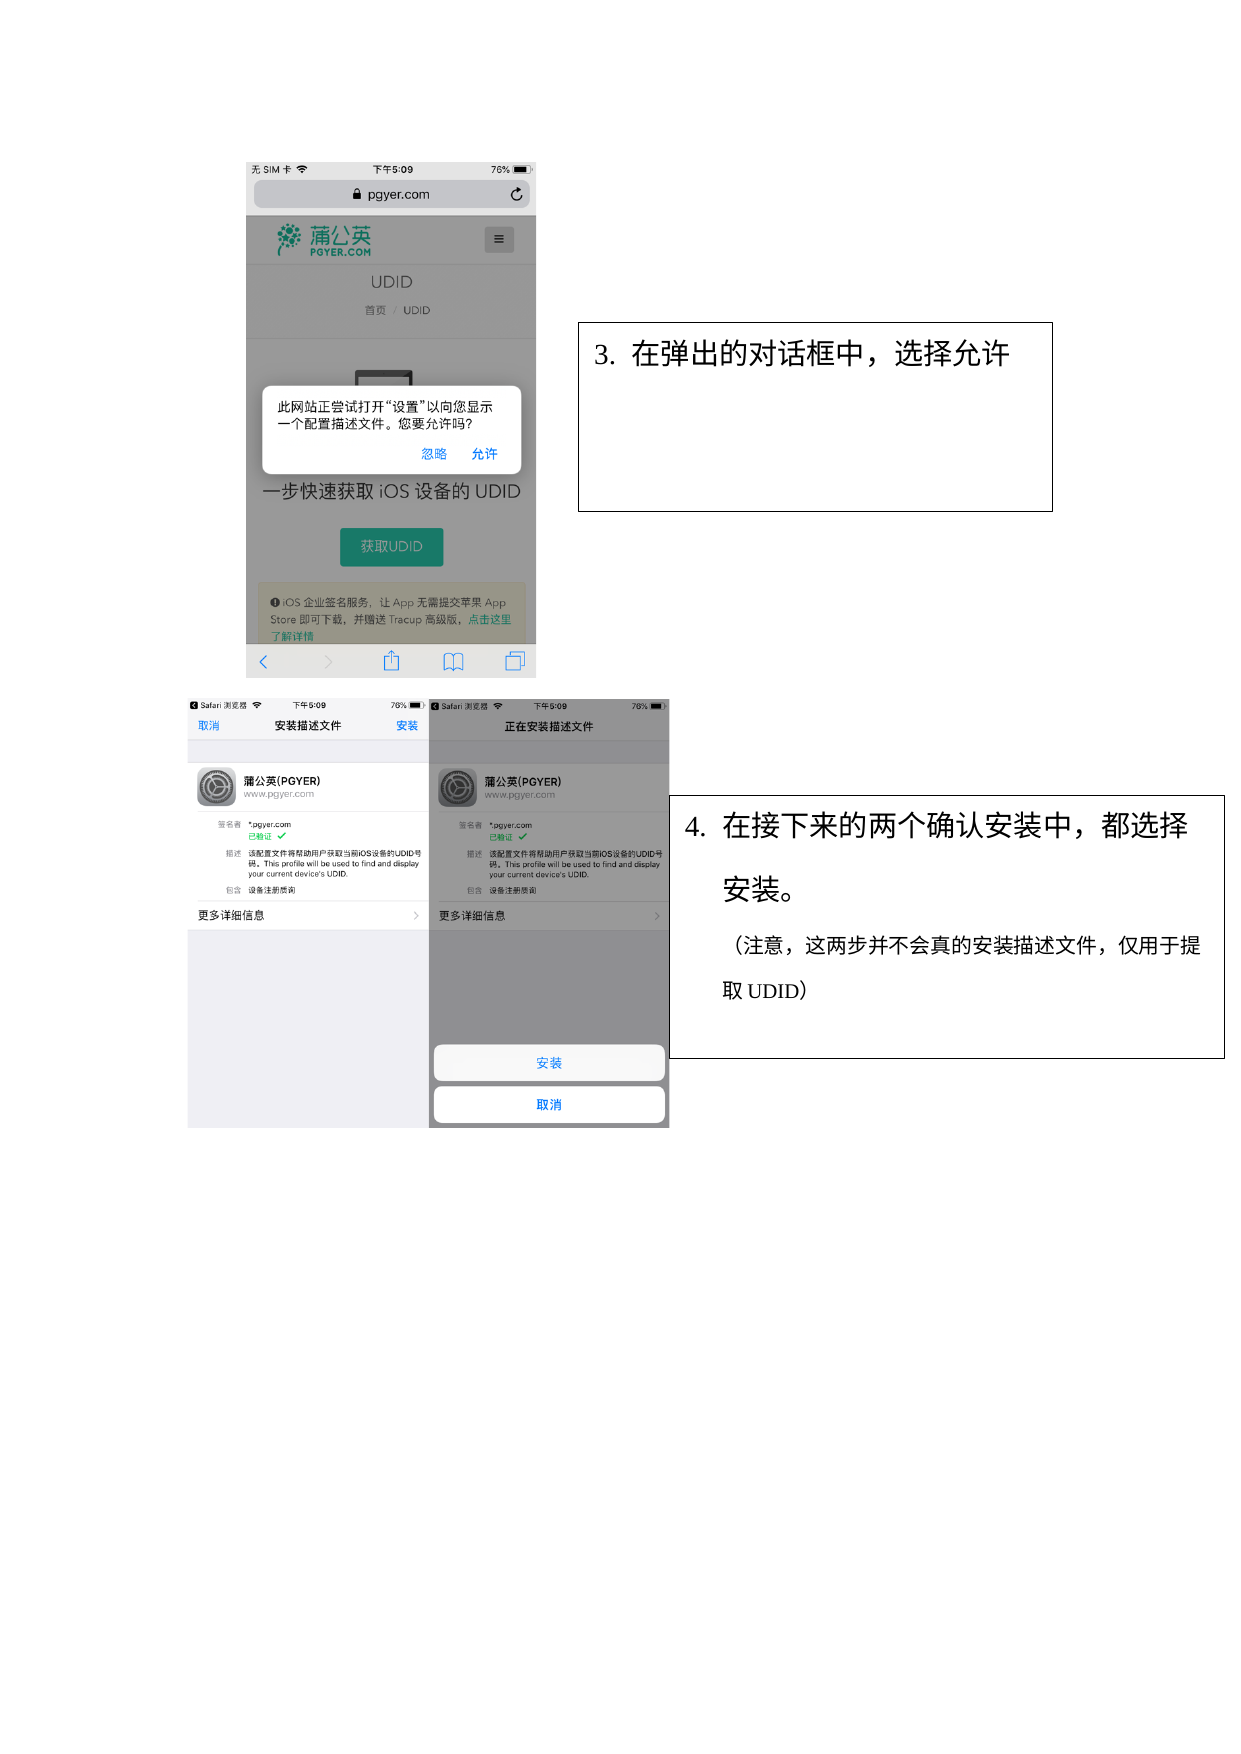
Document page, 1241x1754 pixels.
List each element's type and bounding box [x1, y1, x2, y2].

picture [246, 162, 537, 678]
picture [187, 698, 670, 1128]
